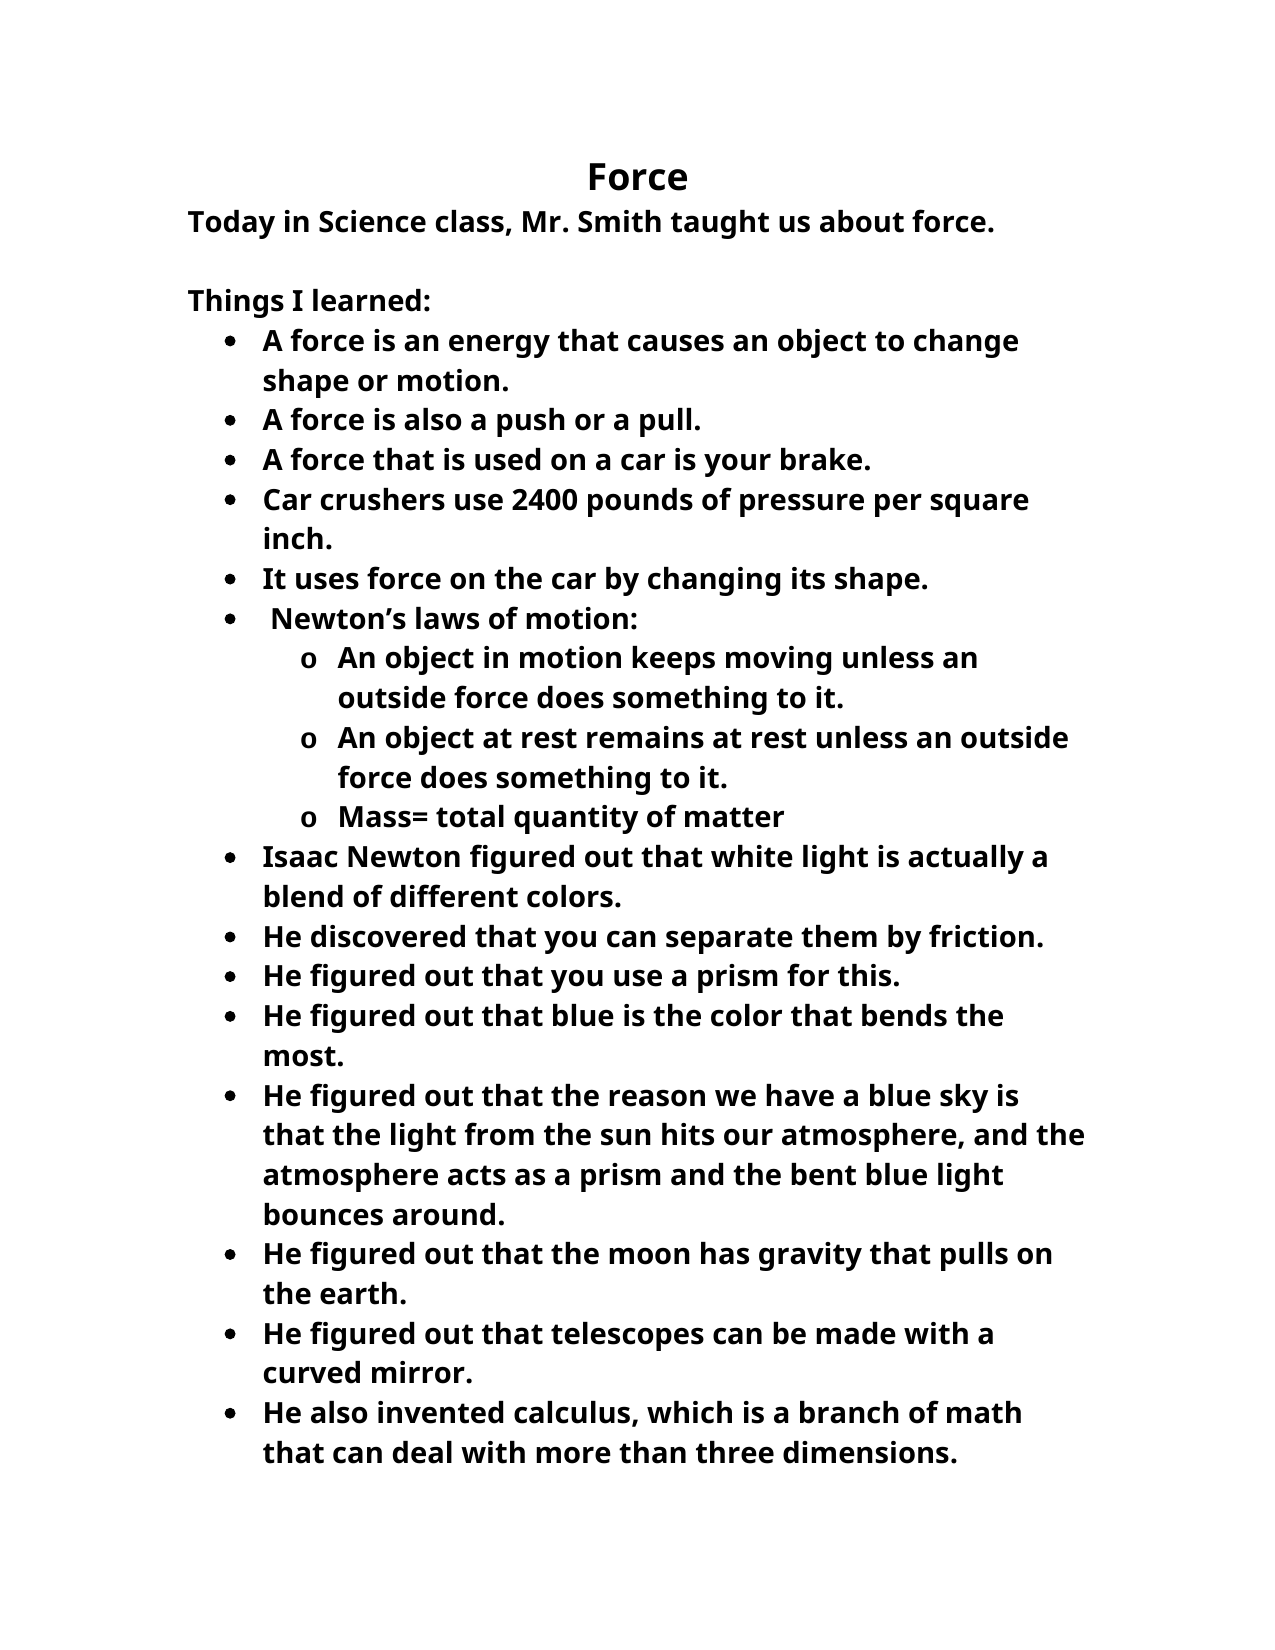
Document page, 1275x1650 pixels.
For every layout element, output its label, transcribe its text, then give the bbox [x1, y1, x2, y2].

list He figured out that telescopes can be made with a curved mirror. [225, 1313, 1087, 1392]
text Force [187, 150, 1087, 201]
list He figured out that the reason we have a blue sky is that the light from the sun hits our atmosphere, and the atmosphere acts as a prism and the bent blue light bounces around. [225, 1075, 1087, 1233]
text Things I learned: [187, 280, 1087, 320]
list A force that is used on a car is your brake. [225, 439, 1087, 479]
list He discovered that you can separate them by friction. [225, 916, 1087, 956]
list A force is also a push or a pull. [225, 399, 1087, 439]
list A force is an energy that causes an object to change shape or motion. [225, 320, 1087, 399]
list Newton’s laws of motion: [225, 598, 1087, 638]
list Mass= total quantity of matter [300, 797, 1087, 837]
text Today in Science class, Mr. Smith taught us about force. [187, 201, 1087, 241]
list He also invented calculus, which is a branch of math that can deal with more than three dimensions. [225, 1392, 1087, 1472]
list An object in motion keeps moving unless an outside force does something to it. [300, 638, 1087, 717]
list He figured out that you use a prism for this. [225, 956, 1087, 995]
list He figured out that blue is the color that bends the most. [225, 995, 1087, 1075]
list It uses force on the car by changing its shape. [225, 558, 1087, 598]
list An object at rest remains at rest unless an outside force does something to it. [300, 717, 1087, 797]
list Isaac Newton figured out that white light is actually a blend of different colors. [225, 837, 1087, 916]
list Car crushers use 2400 pounds of pressure per square inch. [225, 479, 1087, 558]
list He figured out that the moon has gravity that pulls on the earth. [225, 1233, 1087, 1313]
